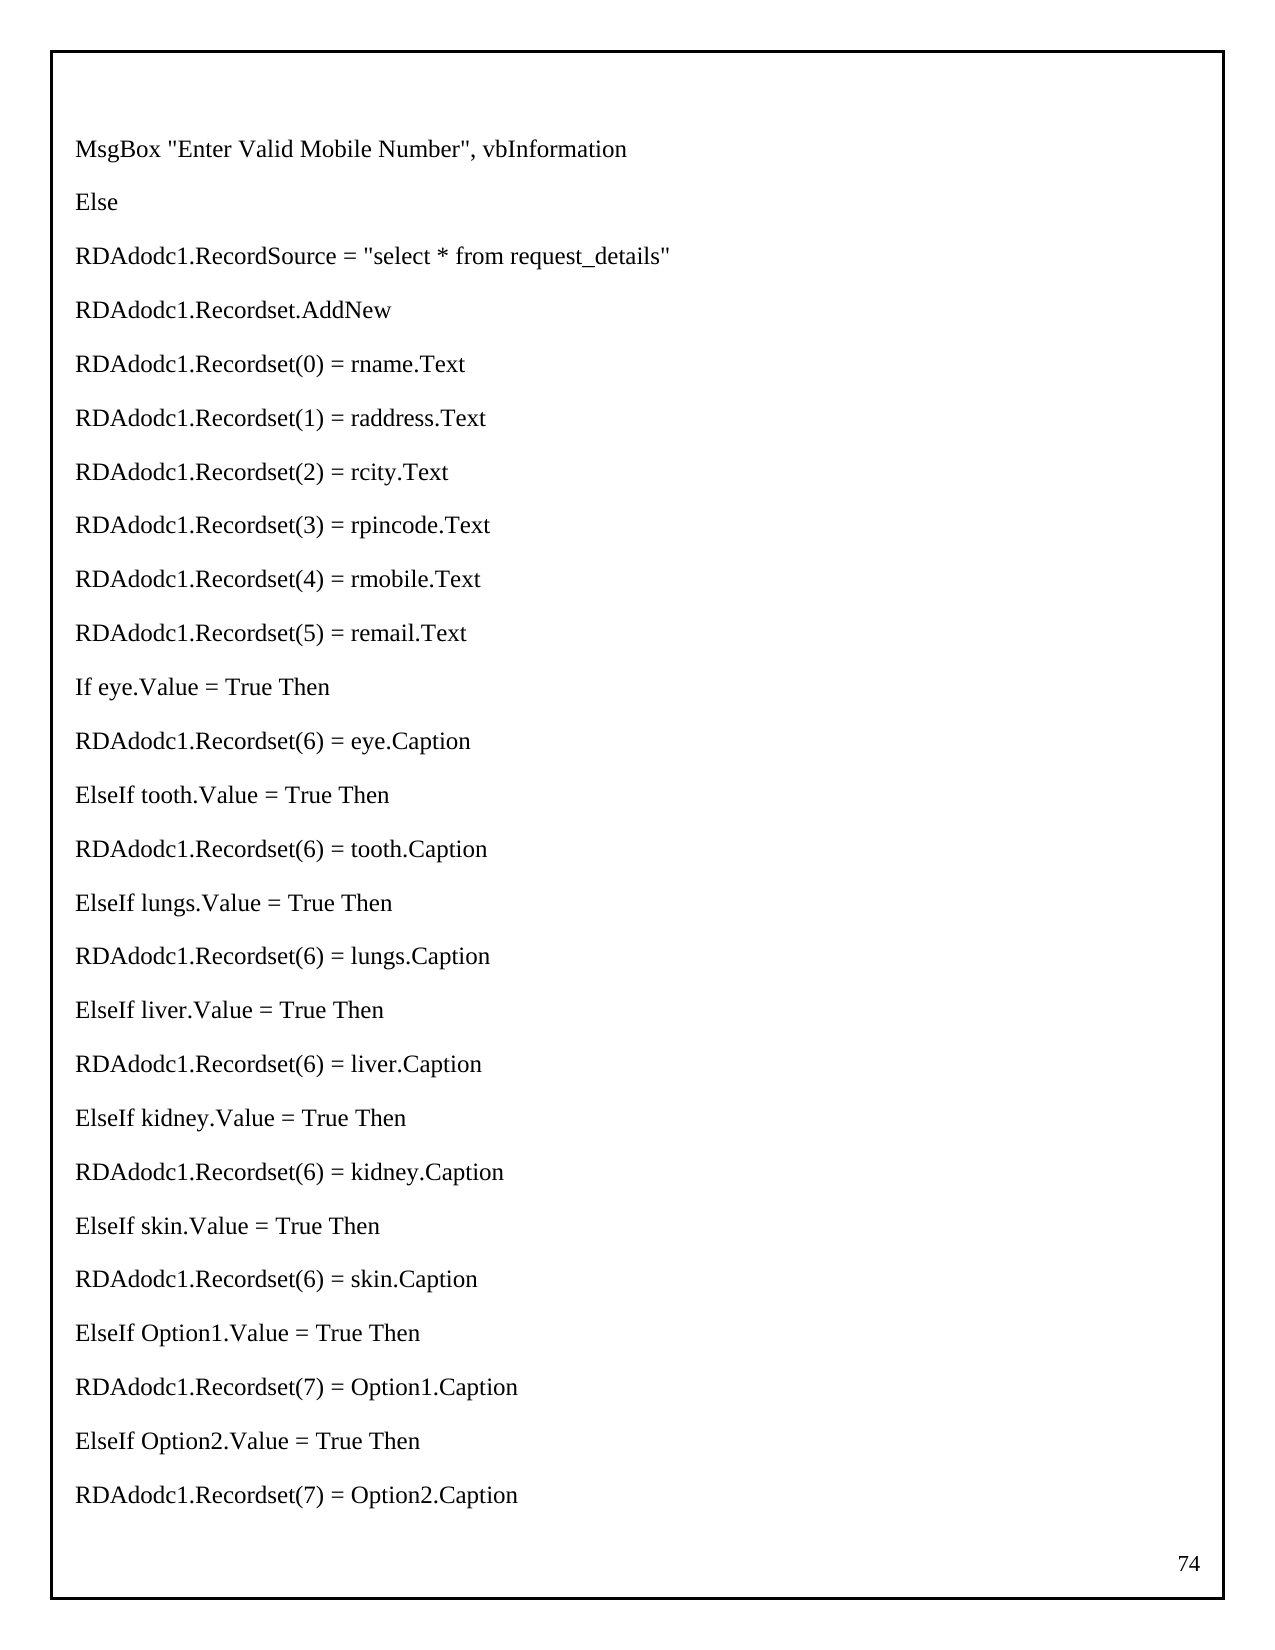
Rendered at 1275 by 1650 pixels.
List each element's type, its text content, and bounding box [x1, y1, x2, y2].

text ElseIf tooth.Value = True Then [75, 780, 1200, 809]
text RDAdodc1.Recordset(6) = kidney.Caption [75, 1157, 1200, 1186]
text If eye.Value = True Then [75, 672, 1200, 701]
text RDAdodc1.Recordset(6) = skin.Caption [75, 1264, 1200, 1293]
text RDAdodc1.Recordset(1) = raddress.Text [75, 403, 1200, 432]
text MsgBox "Enter Valid Mobile Number", vbInformation [75, 134, 1200, 162]
text RDAdodc1.Recordset.AddNew [75, 295, 1200, 324]
text Else [75, 187, 1200, 216]
text RDAdodc1.Recordset(7) = Option2.Caption [75, 1480, 1200, 1509]
text ElseIf lungs.Value = True Then [75, 888, 1200, 916]
text ElseIf Option2.Value = True Then [75, 1426, 1200, 1455]
text ElseIf skin.Value = True Then [75, 1211, 1200, 1239]
text RDAdodc1.Recordset(0) = rname.Text [75, 349, 1200, 378]
text RDAdodc1.Recordset(7) = Option1.Caption [75, 1372, 1200, 1401]
text RDAdodc1.Recordset(6) = eye.Caption [75, 726, 1200, 755]
text RDAdodc1.Recordset(6) = lungs.Caption [75, 941, 1200, 970]
text RDAdodc1.RecordSource = "select * from request_details" [75, 241, 1200, 270]
text ElseIf kidney.Value = True Then [75, 1103, 1200, 1132]
text RDAdodc1.Recordset(6) = tooth.Caption [75, 834, 1200, 862]
text RDAdodc1.Recordset(6) = liver.Caption [75, 1049, 1200, 1078]
text RDAdodc1.Recordset(2) = rcity.Text [75, 457, 1200, 486]
text RDAdodc1.Recordset(5) = remail.Text [75, 618, 1200, 647]
text RDAdodc1.Recordset(4) = rmobile.Text [75, 564, 1200, 593]
text ElseIf Option1.Value = True Then [75, 1318, 1200, 1347]
text ElseIf liver.Value = True Then [75, 995, 1200, 1024]
text RDAdodc1.Recordset(3) = rpincode.Text [75, 511, 1200, 539]
